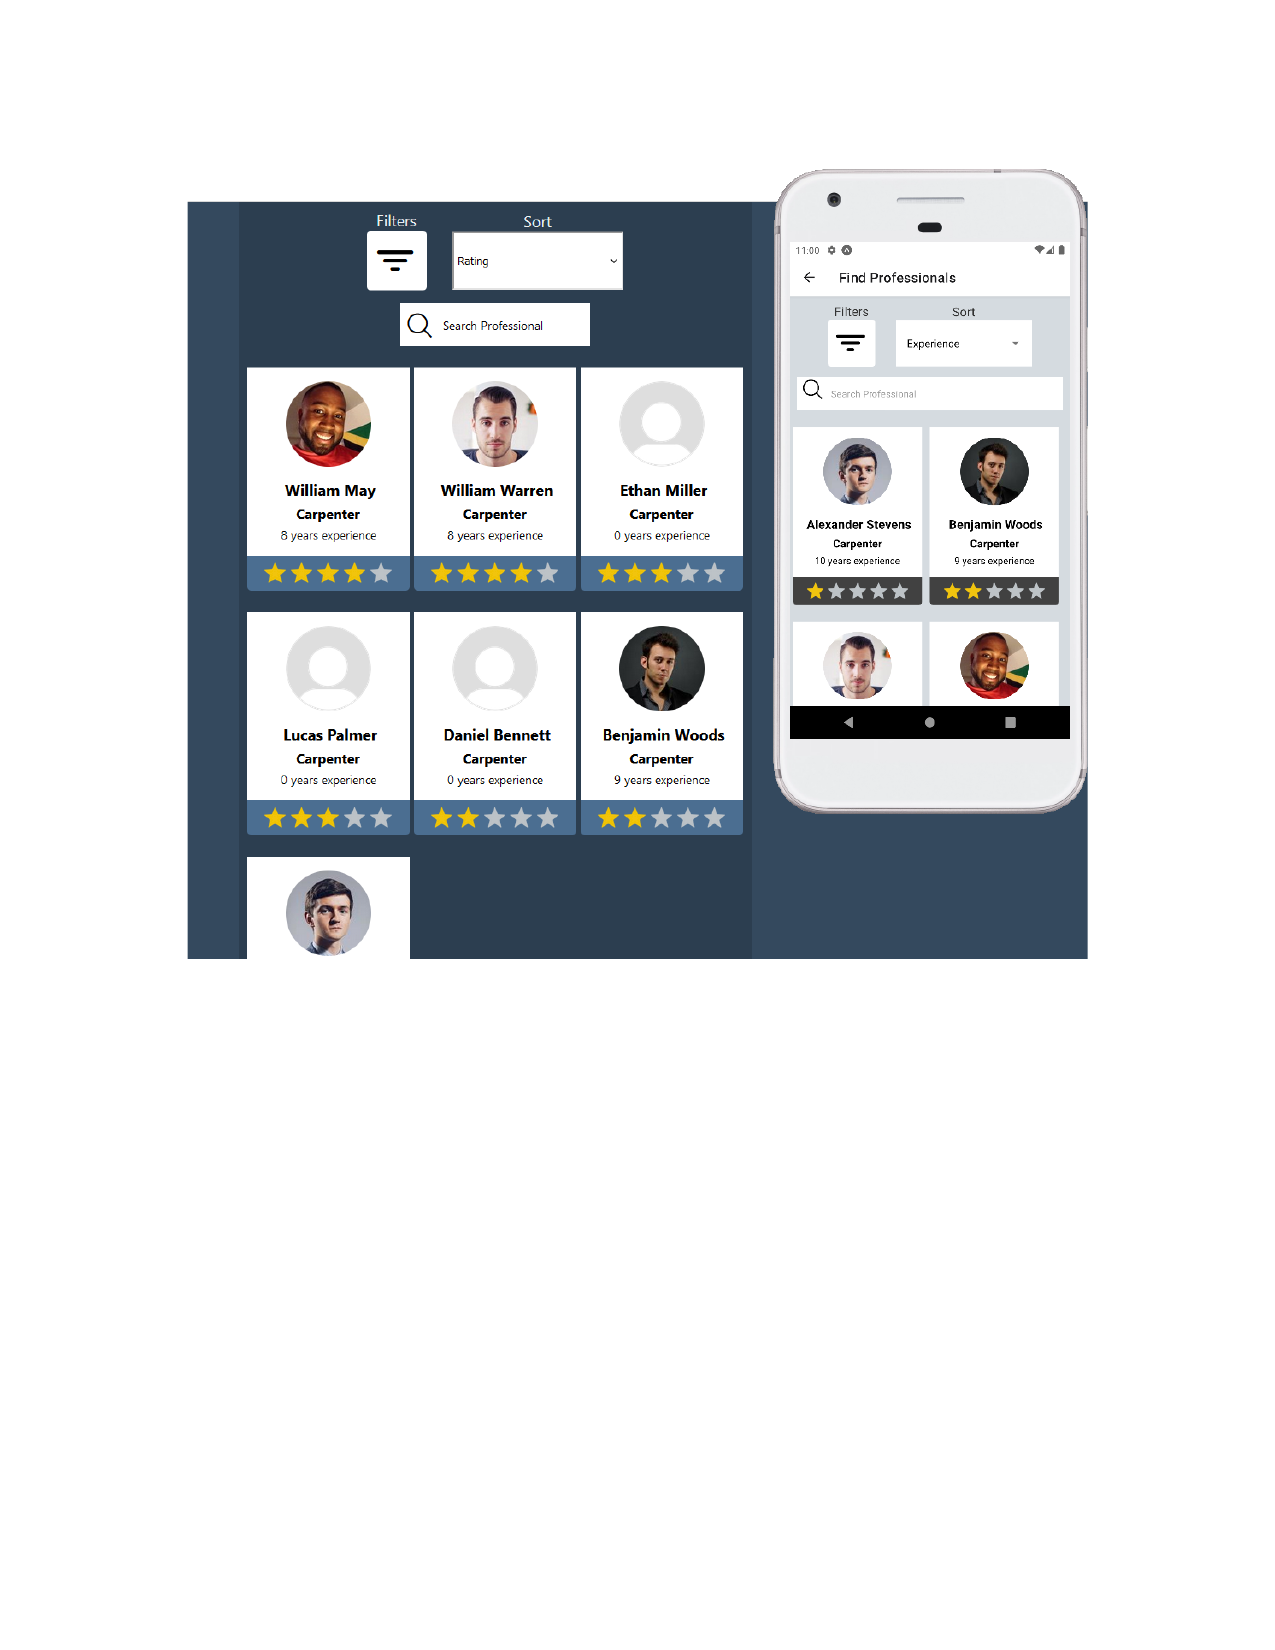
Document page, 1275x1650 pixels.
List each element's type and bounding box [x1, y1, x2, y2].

picture [187, 150, 1088, 959]
